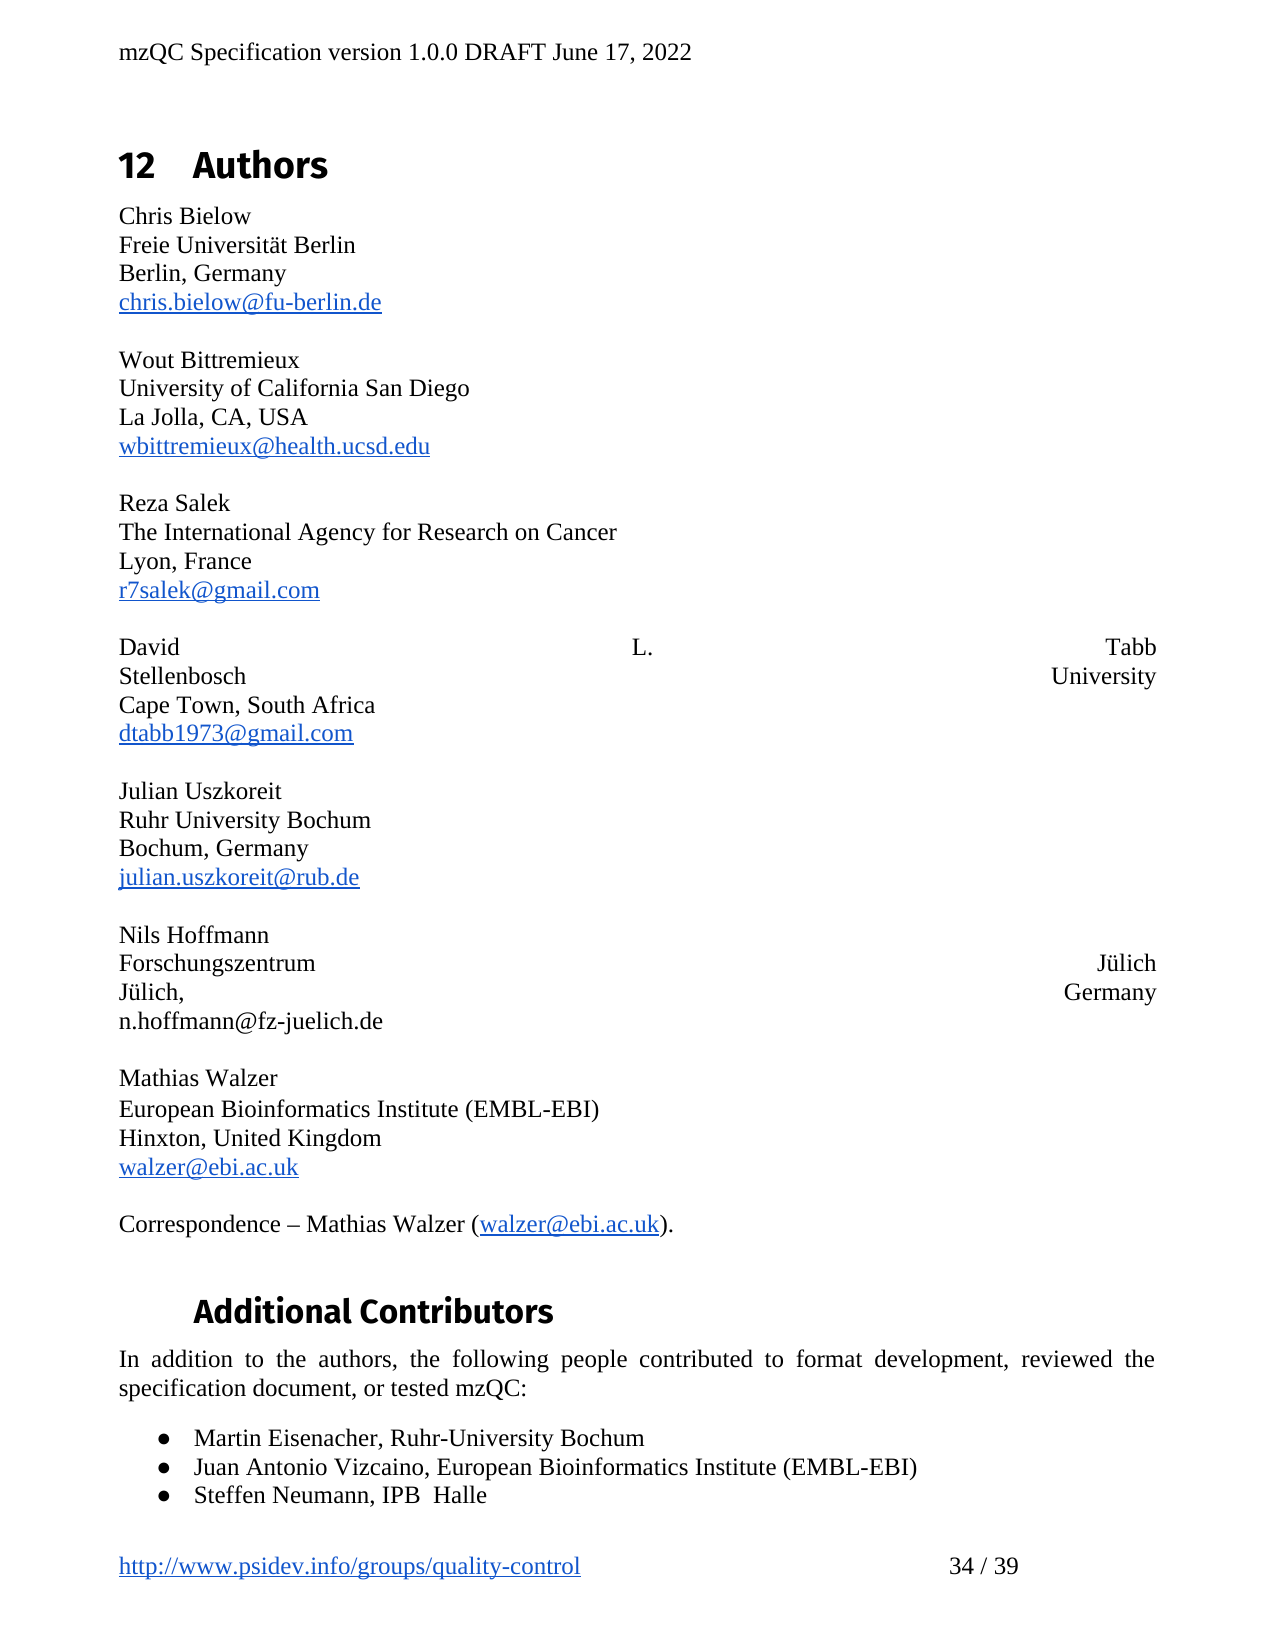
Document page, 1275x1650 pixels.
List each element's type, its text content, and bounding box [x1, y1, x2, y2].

text Wout Bittremieux [118, 345, 1157, 373]
text julian.uszkoreit@rub.de [118, 862, 1157, 891]
list Steffen Neumann, IPB Halle [156, 1480, 1157, 1509]
text Nils Hoffmann [118, 920, 1157, 948]
text Forschungszentrum Jülich Jülich, Germany n.hoffmann@fz-juelich.de [118, 948, 1157, 1035]
text Reza Salek [118, 488, 1157, 517]
text La Jolla, CA, USA [118, 402, 1157, 431]
text Bochum, Germany [118, 833, 1157, 862]
text European Bioinformatics Institute (EMBL-EBI) [118, 1094, 1157, 1123]
subtitle Additional Contributors [193, 1292, 1157, 1332]
text University of California San Diego [118, 373, 1157, 402]
text Correspondence – Mathias Walzer (walzer@ebi.ac.uk). [118, 1209, 1157, 1238]
text David L. Tabb Stellenbosch University Cape Town, South Africa [118, 632, 1157, 718]
text Hinxton, United Kingdom [118, 1123, 1157, 1152]
text In addition to the authors, the following people contributed to format development, reviewed the specification document, or tested mzQC: [118, 1344, 1157, 1402]
text r7salek@gmail.com [118, 575, 1157, 603]
list Juan Antonio Vizcaino, European Bioinformatics Institute (EMBL-EBI) [156, 1452, 1157, 1480]
text Chris Bielow [118, 201, 1157, 230]
text wbittremieux@health.ucsd.edu [118, 431, 1157, 460]
text chris.bielow@fu-berlin.de [118, 287, 1157, 316]
text Lyon, France [118, 546, 1157, 575]
list Martin Eisenacher, Ruhr-University Bochum [156, 1423, 1157, 1452]
text The International Agency for Research on Cancer [118, 517, 1157, 546]
text Ruhr University Bochum [118, 805, 1157, 833]
text Julian Uszkoreit [118, 776, 1157, 805]
text walzer@ebi.ac.uk [118, 1152, 1157, 1181]
text Berlin, Germany [118, 258, 1157, 287]
text dtabb1973@gmail.com [118, 718, 1157, 747]
text Mathias Walzer [118, 1063, 1157, 1092]
subtitle Authors [118, 143, 1157, 188]
text Freie Universität Berlin [118, 230, 1157, 258]
